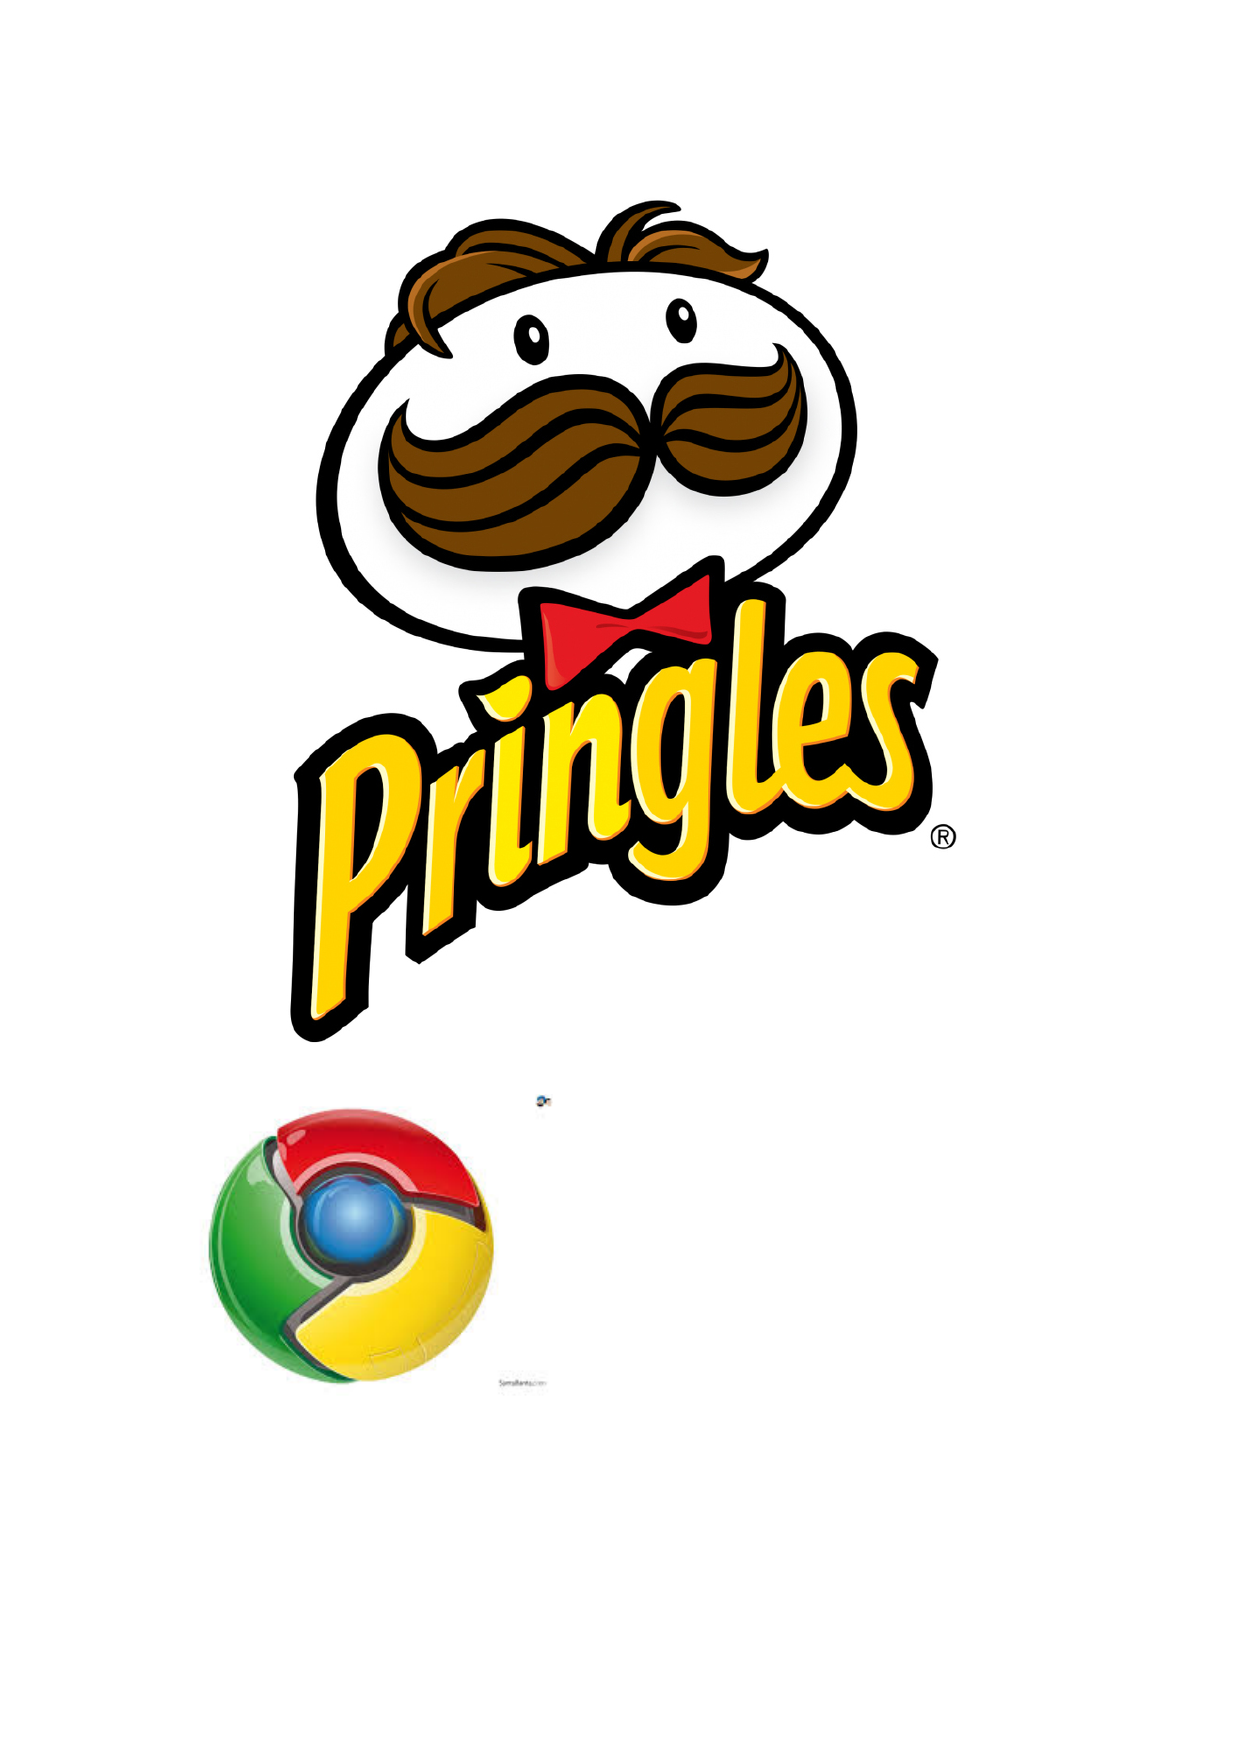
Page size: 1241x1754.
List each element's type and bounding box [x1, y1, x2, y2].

picture [150, 150, 1091, 1091]
picture [150, 1094, 553, 1399]
